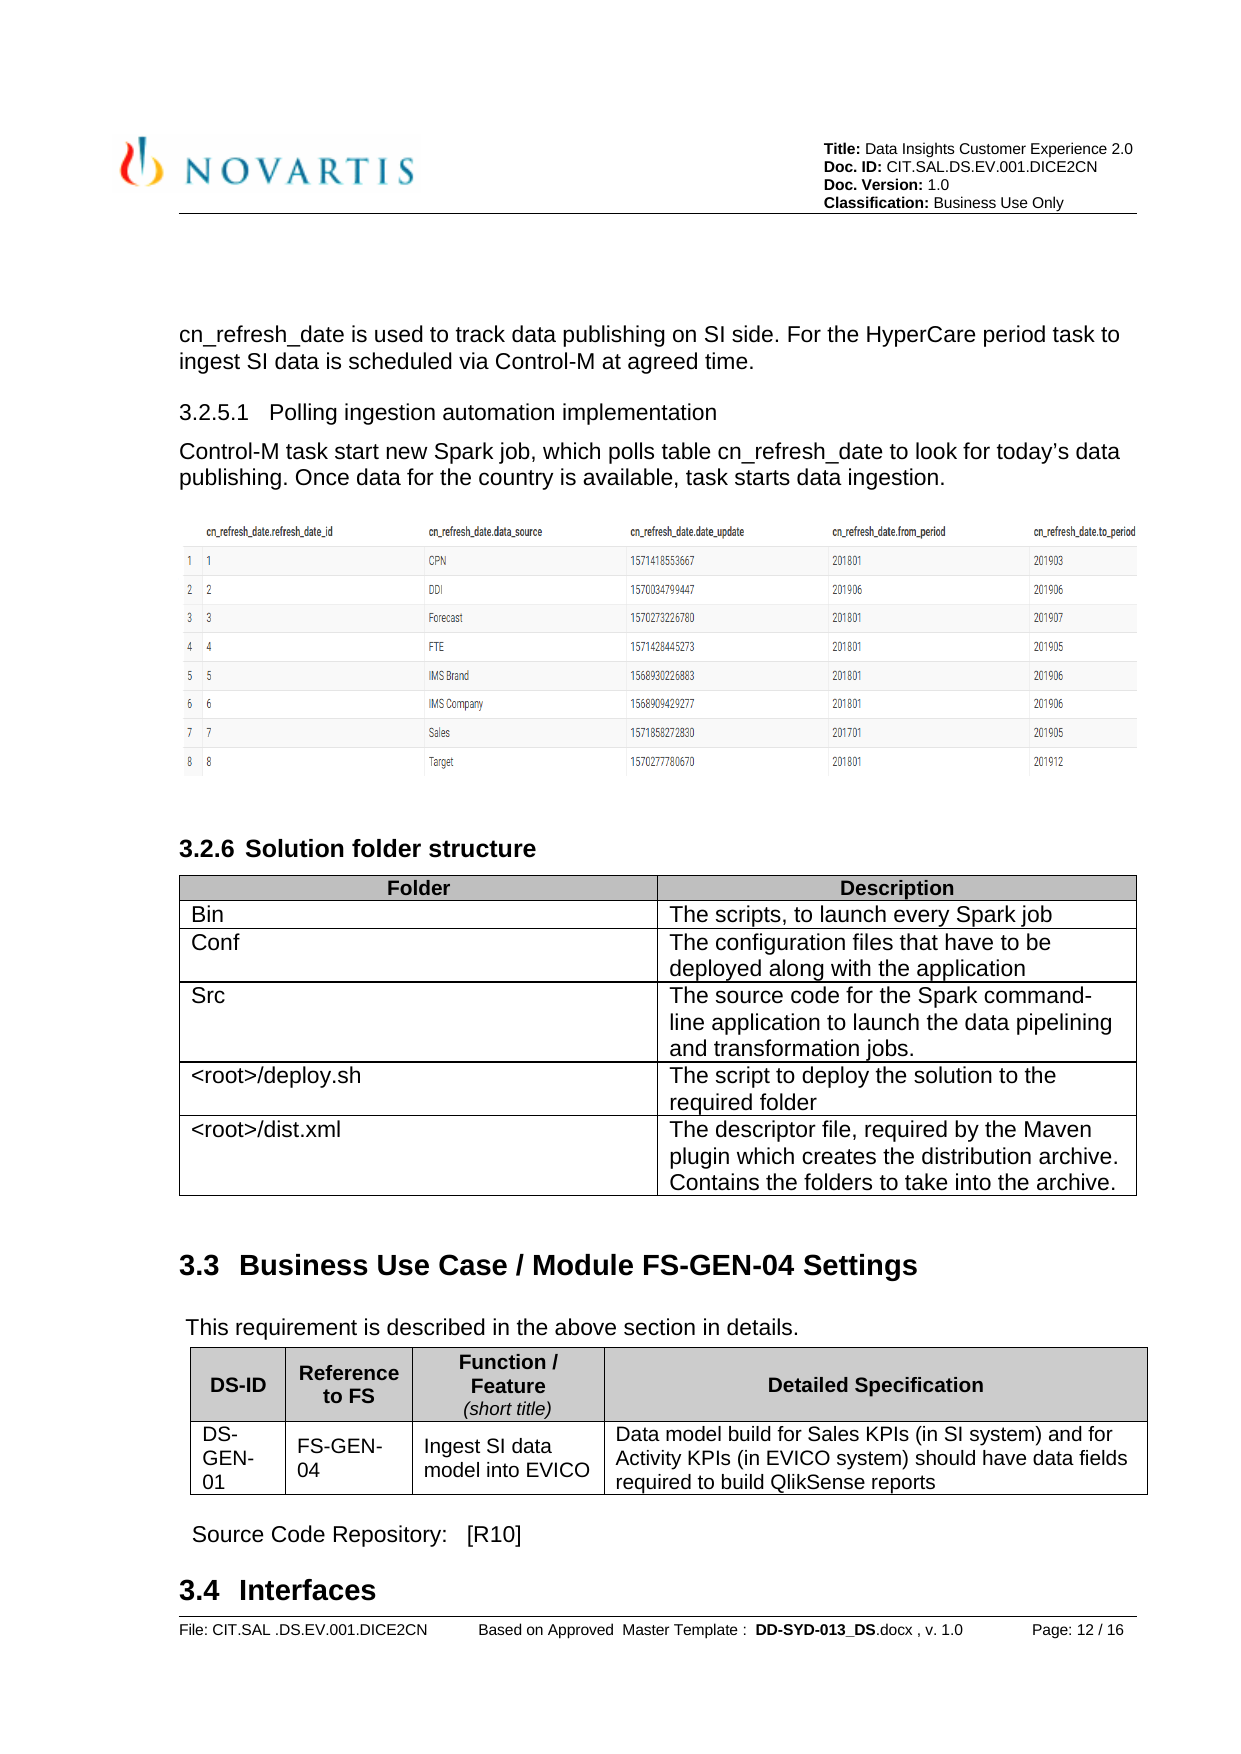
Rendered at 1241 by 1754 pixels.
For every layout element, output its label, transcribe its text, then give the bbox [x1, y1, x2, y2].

table_cell The source code for the Spark command-line application to launch the data pipelining and transformation jobs. [658, 983, 1136, 1061]
subtitle Business Use Case / Module FS-GEN-04 Settings [179, 1248, 1137, 1281]
table_header Folder [180, 876, 657, 900]
table_cell The scripts, to launch every Spark job [658, 901, 1136, 928]
table_cell DS-GEN-01 [191, 1422, 285, 1494]
subtitle Polling ingestion automation implementation [179, 399, 1137, 425]
table_cell <root>/dist.xml [180, 1116, 657, 1195]
table_cell The script to deploy the solution to the required folder [658, 1063, 1136, 1115]
picture [178, 517, 1137, 783]
table_cell The descriptor file, required by the Maven plugin which creates the distribution archive. Contains the folders to take into the archive. [658, 1116, 1136, 1195]
text This requirement is described in the above section in details. [179, 1314, 1137, 1341]
table_header Description [658, 876, 1136, 900]
text Source Code Repository: [R10] [179, 1521, 1137, 1547]
table_header Detailed Specification [605, 1348, 1147, 1421]
table_cell Src [180, 983, 657, 1061]
table_header Function / Feature (short title) [413, 1348, 604, 1421]
table_cell <root>/deploy.sh [180, 1063, 657, 1115]
text cn_refresh_date is used to track data publishing on SI side. For the HyperCare period task to ingest SI data is scheduled via Control-M at agreed time. [179, 321, 1137, 374]
table_cell FS-GEN-04 [286, 1422, 412, 1494]
table_cell Ingest SI data model into EVICO [413, 1422, 604, 1494]
table_cell Bin [180, 901, 657, 928]
subtitle Solution folder structure [179, 834, 1137, 863]
table_header DS-ID [191, 1348, 285, 1421]
text Control-M task start new Spark job, which polls table cn_refresh_date to look for today’s data publishing. Once data for the country is available, task starts data ingestion. [179, 438, 1137, 491]
subtitle Interfaces [179, 1572, 1137, 1606]
table_cell Data model build for Sales KPIs (in SI system) and for Activity KPIs (in EVICO system) should have data fields required to build QlikSense reports [605, 1422, 1147, 1494]
table_header Reference to FS [286, 1348, 412, 1421]
table_cell The configuration files that have to be deployed along with the application [658, 929, 1136, 981]
table_cell Conf [180, 929, 657, 981]
